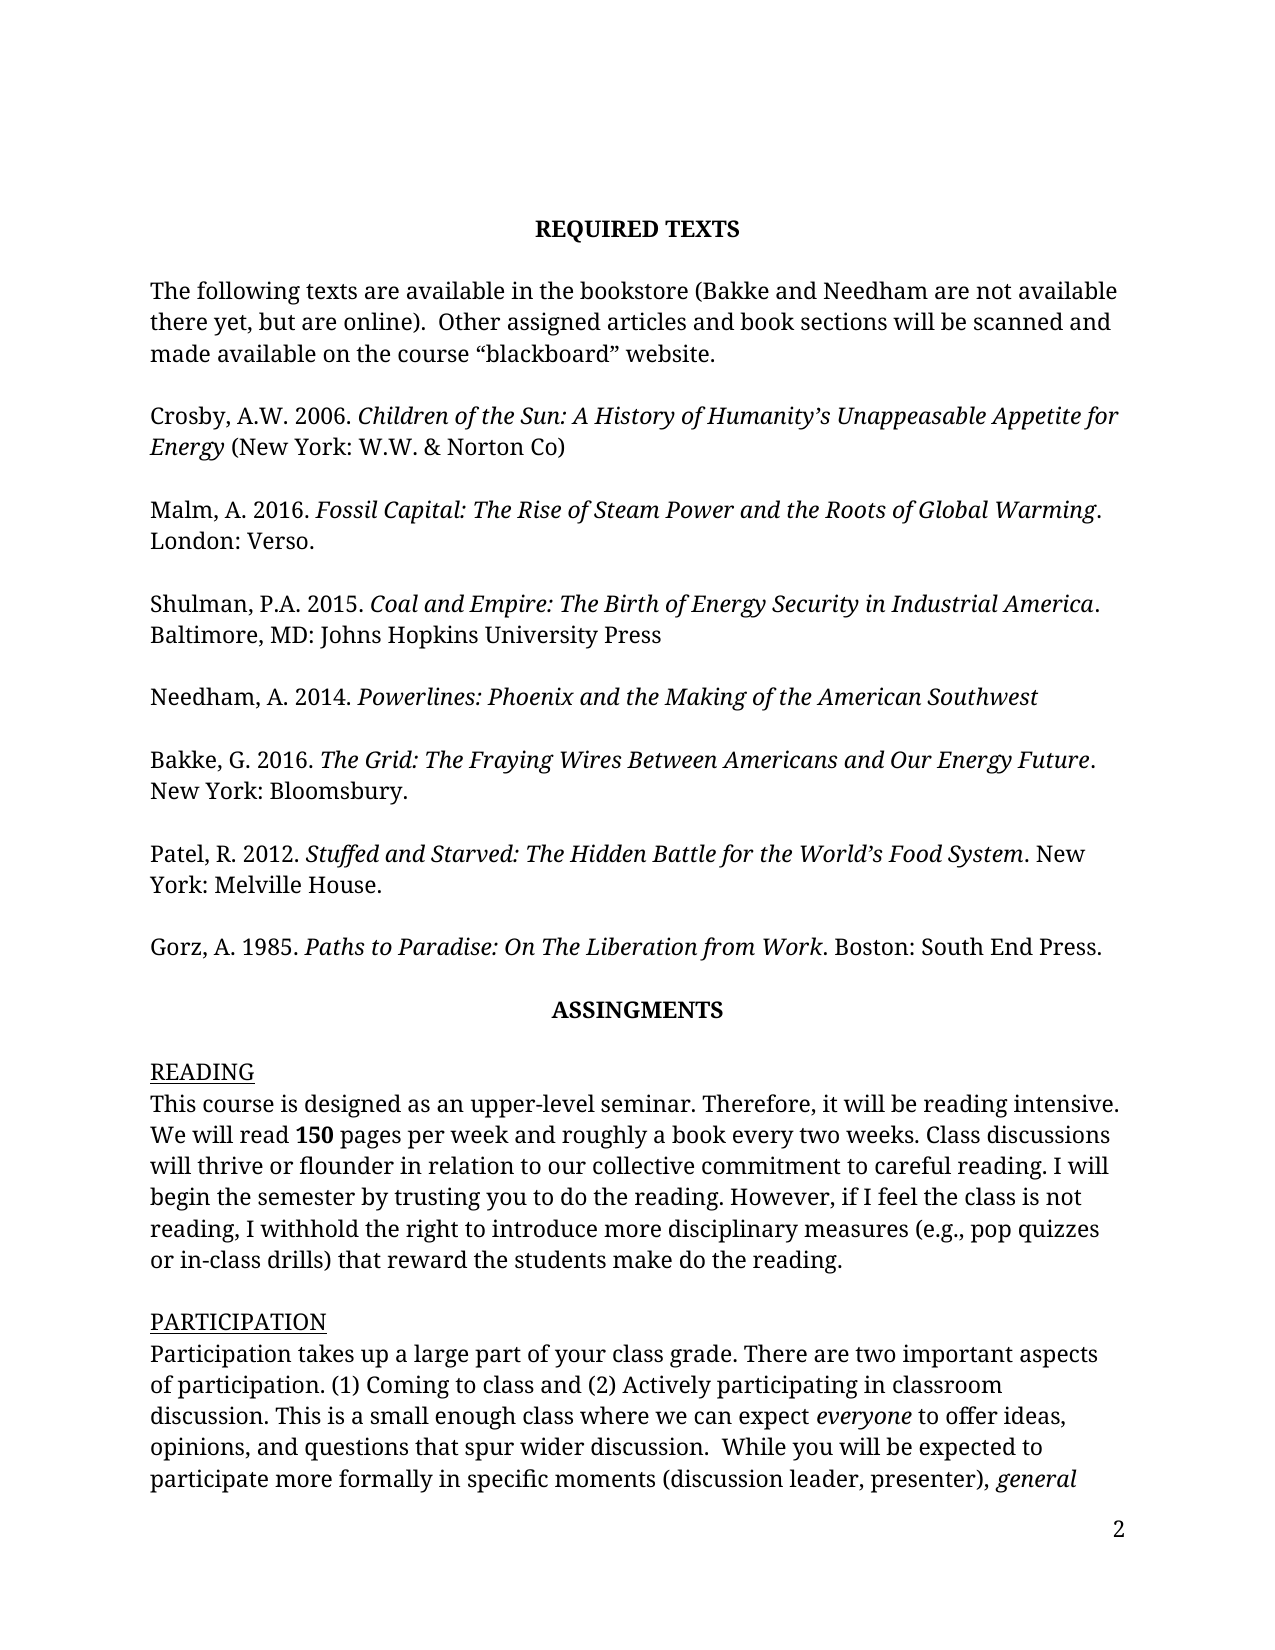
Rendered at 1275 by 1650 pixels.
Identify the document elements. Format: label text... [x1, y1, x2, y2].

text Shulman, P.A. 2015. Coal and Empire: The Birth of Energy Security in Industrial America. Baltimore, MD: Johns Hopkins University Press [150, 587, 1125, 650]
text This course is designed as an upper-level seminar. Therefore, it will be reading intensive. We will read 150 pages per week and roughly a book every two weeks. Class discussions will thrive or flounder in relation to our collective commitment to careful reading. I will begin the semester by trusting you to do the reading. However, if I feel the class is not reading, I withhold the right to introduce more disciplinary measures (e.g., pop quizzes or in-class drills) that reward the students make do the reading. [150, 1087, 1125, 1275]
text READING [150, 1056, 1125, 1087]
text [150, 1337, 1125, 1494]
text Bakke, G. 2016. The Grid: The Fraying Wires Between Americans and Our Energy Future. New York: Bloomsbury. [150, 744, 1125, 806]
text Crosby, A.W. 2006. Children of the Sun: A History of Humanity’s Unappeasable Appetite for Energy (New York: W.W. & Norton Co) [150, 400, 1125, 462]
text PARTICIPATION [150, 1306, 1125, 1337]
text Patel, R. 2012. Stuffed and Starved: The Hidden Battle for the World’s Food System. New York: Melville House. [150, 837, 1125, 900]
text REQUIRED TEXTS [150, 212, 1125, 244]
text ASSINGMENTS [150, 994, 1125, 1025]
text Needham, A. 2014. Powerlines: Phoenix and the Making of the American Southwest [150, 681, 1125, 712]
text Malm, A. 2016. Fossil Capital: The Rise of Steam Power and the Roots of Global Warming. London: Verso. [150, 494, 1125, 556]
text The following texts are available in the bookstore (Bakke and Needham are not available there yet, but are online). Other assigned articles and book sections will be scanned and made available on the course “blackboard” website. [150, 275, 1125, 369]
text Gorz, A. 1985. Paths to Paradise: On The Liberation from Work. Boston: South End Press. [150, 931, 1125, 962]
